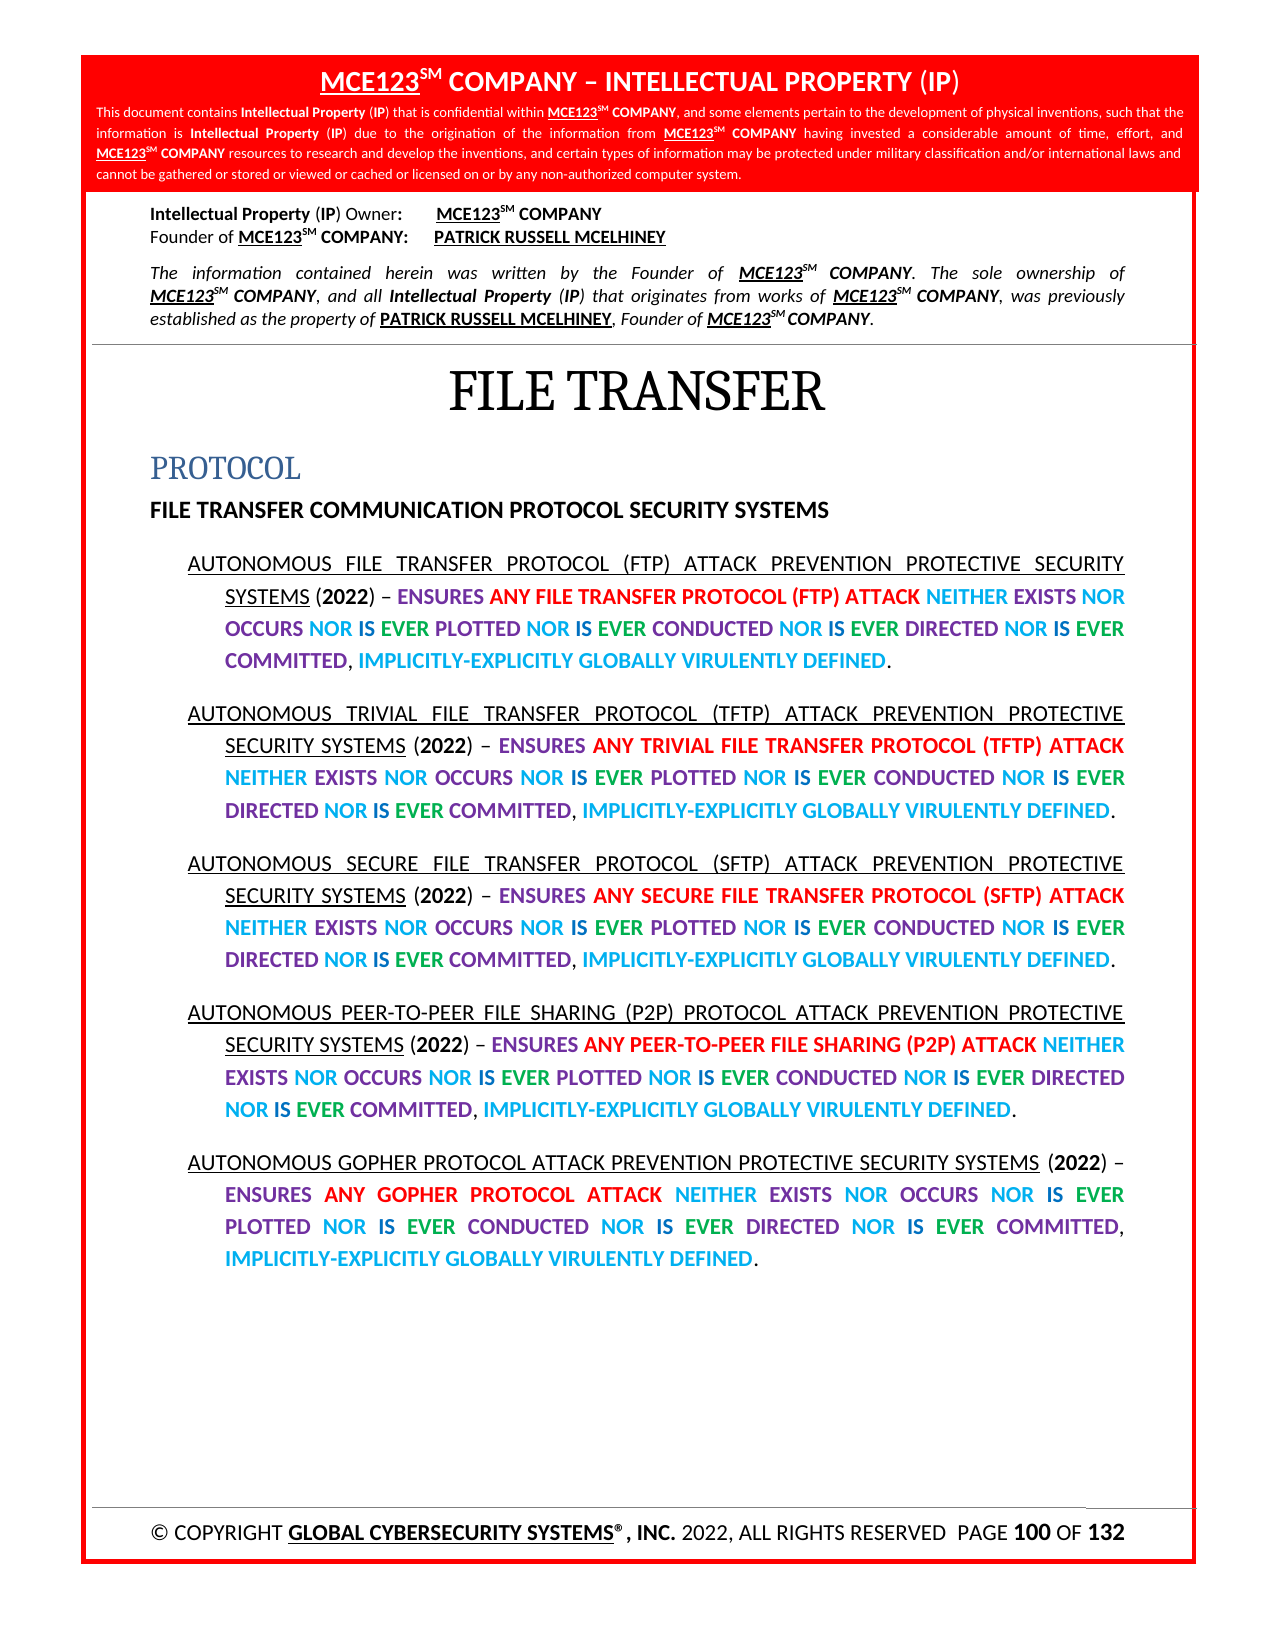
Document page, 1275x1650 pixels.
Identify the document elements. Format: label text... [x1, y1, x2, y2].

text AUTONOMOUS PEER-TO-PEER FILE SHARING (P2P) PROTOCOL ATTACK PREVENTION PROTECTIVE SECURITY SYSTEMS (2022) – ENSURES ANY PEER-TO-PEER FILE SHARING (P2P) ATTACK NEITHER EXISTS NOR OCCURS NOR IS EVER PLOTTED NOR IS EVER CONDUCTED NOR IS EVER DIRECTED NOR IS EVER COMMITTED, IMPLICITLY-EXPLICITLY GLOBALLY VIRULENTLY DEFINED. [187, 998, 1125, 1022]
text AUTONOMOUS FILE TRANSFER PROTOCOL (FTP) ATTACK PREVENTION PROTECTIVE SECURITY SYSTEMS (2022) – ENSURES ANY FILE TRANSFER PROTOCOL (FTP) ATTACK NEITHER EXISTS NOR OCCURS NOR IS EVER PLOTTED NOR IS EVER CONDUCTED NOR IS EVER DIRECTED NOR IS EVER COMMITTED, IMPLICITLY-EXPLICITLY GLOBALLY VIRULENTLY DEFINED. [187, 549, 1125, 574]
text AUTONOMOUS SECURE FILE TRANSFER PROTOCOL (SFTP) ATTACK PREVENTION PROTECTIVE SECURITY SYSTEMS (2022) – ENSURES ANY SECURE FILE TRANSFER PROTOCOL (SFTP) ATTACK NEITHER EXISTS NOR OCCURS NOR IS EVER PLOTTED NOR IS EVER CONDUCTED NOR IS EVER DIRECTED NOR IS EVER COMMITTED, IMPLICITLY-EXPLICITLY GLOBALLY VIRULENTLY DEFINED. [187, 874, 1125, 973]
text AUTONOMOUS TRIVIAL FILE TRANSFER PROTOCOL (TFTP) ATTACK PREVENTION PROTECTIVE SECURITY SYSTEMS (2022) – ENSURES ANY TRIVIAL FILE TRANSFER PROTOCOL (TFTP) ATTACK NEITHER EXISTS NOR OCCURS NOR IS EVER PLOTTED NOR IS EVER CONDUCTED NOR IS EVER DIRECTED NOR IS EVER COMMITTED, IMPLICITLY-EXPLICITLY GLOBALLY VIRULENTLY DEFINED. [187, 699, 1125, 723]
text FILE TRANSFER COMMUNICATION PROTOCOL SECURITY SYSTEMS [150, 494, 1125, 524]
text AUTONOMOUS SECURE FILE TRANSFER PROTOCOL (SFTP) ATTACK PREVENTION PROTECTIVE SECURITY SYSTEMS (2022) – ENSURES ANY SECURE FILE TRANSFER PROTOCOL (SFTP) ATTACK NEITHER EXISTS NOR OCCURS NOR IS EVER PLOTTED NOR IS EVER CONDUCTED NOR IS EVER DIRECTED NOR IS EVER COMMITTED, IMPLICITLY-EXPLICITLY GLOBALLY VIRULENTLY DEFINED. [187, 849, 1125, 873]
text AUTONOMOUS GOPHER PROTOCOL ATTACK PREVENTION PROTECTIVE SECURITY SYSTEMS (2022) – ENSURES ANY GOPHER PROTOCOL ATTACK NEITHER EXISTS NOR OCCURS NOR IS EVER PLOTTED NOR IS EVER CONDUCTED NOR IS EVER DIRECTED NOR IS EVER COMMITTED, IMPLICITLY-EXPLICITLY GLOBALLY VIRULENTLY DEFINED. [187, 1148, 1125, 1272]
title FILE TRANSFER [150, 358, 1125, 425]
text AUTONOMOUS PEER-TO-PEER FILE SHARING (P2P) PROTOCOL ATTACK PREVENTION PROTECTIVE SECURITY SYSTEMS (2022) – ENSURES ANY PEER-TO-PEER FILE SHARING (P2P) ATTACK NEITHER EXISTS NOR OCCURS NOR IS EVER PLOTTED NOR IS EVER CONDUCTED NOR IS EVER DIRECTED NOR IS EVER COMMITTED, IMPLICITLY-EXPLICITLY GLOBALLY VIRULENTLY DEFINED. [187, 1023, 1125, 1123]
text AUTONOMOUS FILE TRANSFER PROTOCOL (FTP) ATTACK PREVENTION PROTECTIVE SECURITY SYSTEMS (2022) – ENSURES ANY FILE TRANSFER PROTOCOL (FTP) ATTACK NEITHER EXISTS NOR OCCURS NOR IS EVER PLOTTED NOR IS EVER CONDUCTED NOR IS EVER DIRECTED NOR IS EVER COMMITTED, IMPLICITLY-EXPLICITLY GLOBALLY VIRULENTLY DEFINED. [187, 575, 1125, 674]
text AUTONOMOUS TRIVIAL FILE TRANSFER PROTOCOL (TFTP) ATTACK PREVENTION PROTECTIVE SECURITY SYSTEMS (2022) – ENSURES ANY TRIVIAL FILE TRANSFER PROTOCOL (TFTP) ATTACK NEITHER EXISTS NOR OCCURS NOR IS EVER PLOTTED NOR IS EVER CONDUCTED NOR IS EVER DIRECTED NOR IS EVER COMMITTED, IMPLICITLY-EXPLICITLY GLOBALLY VIRULENTLY DEFINED. [187, 724, 1125, 824]
subtitle PROTOCOL [150, 450, 1125, 488]
